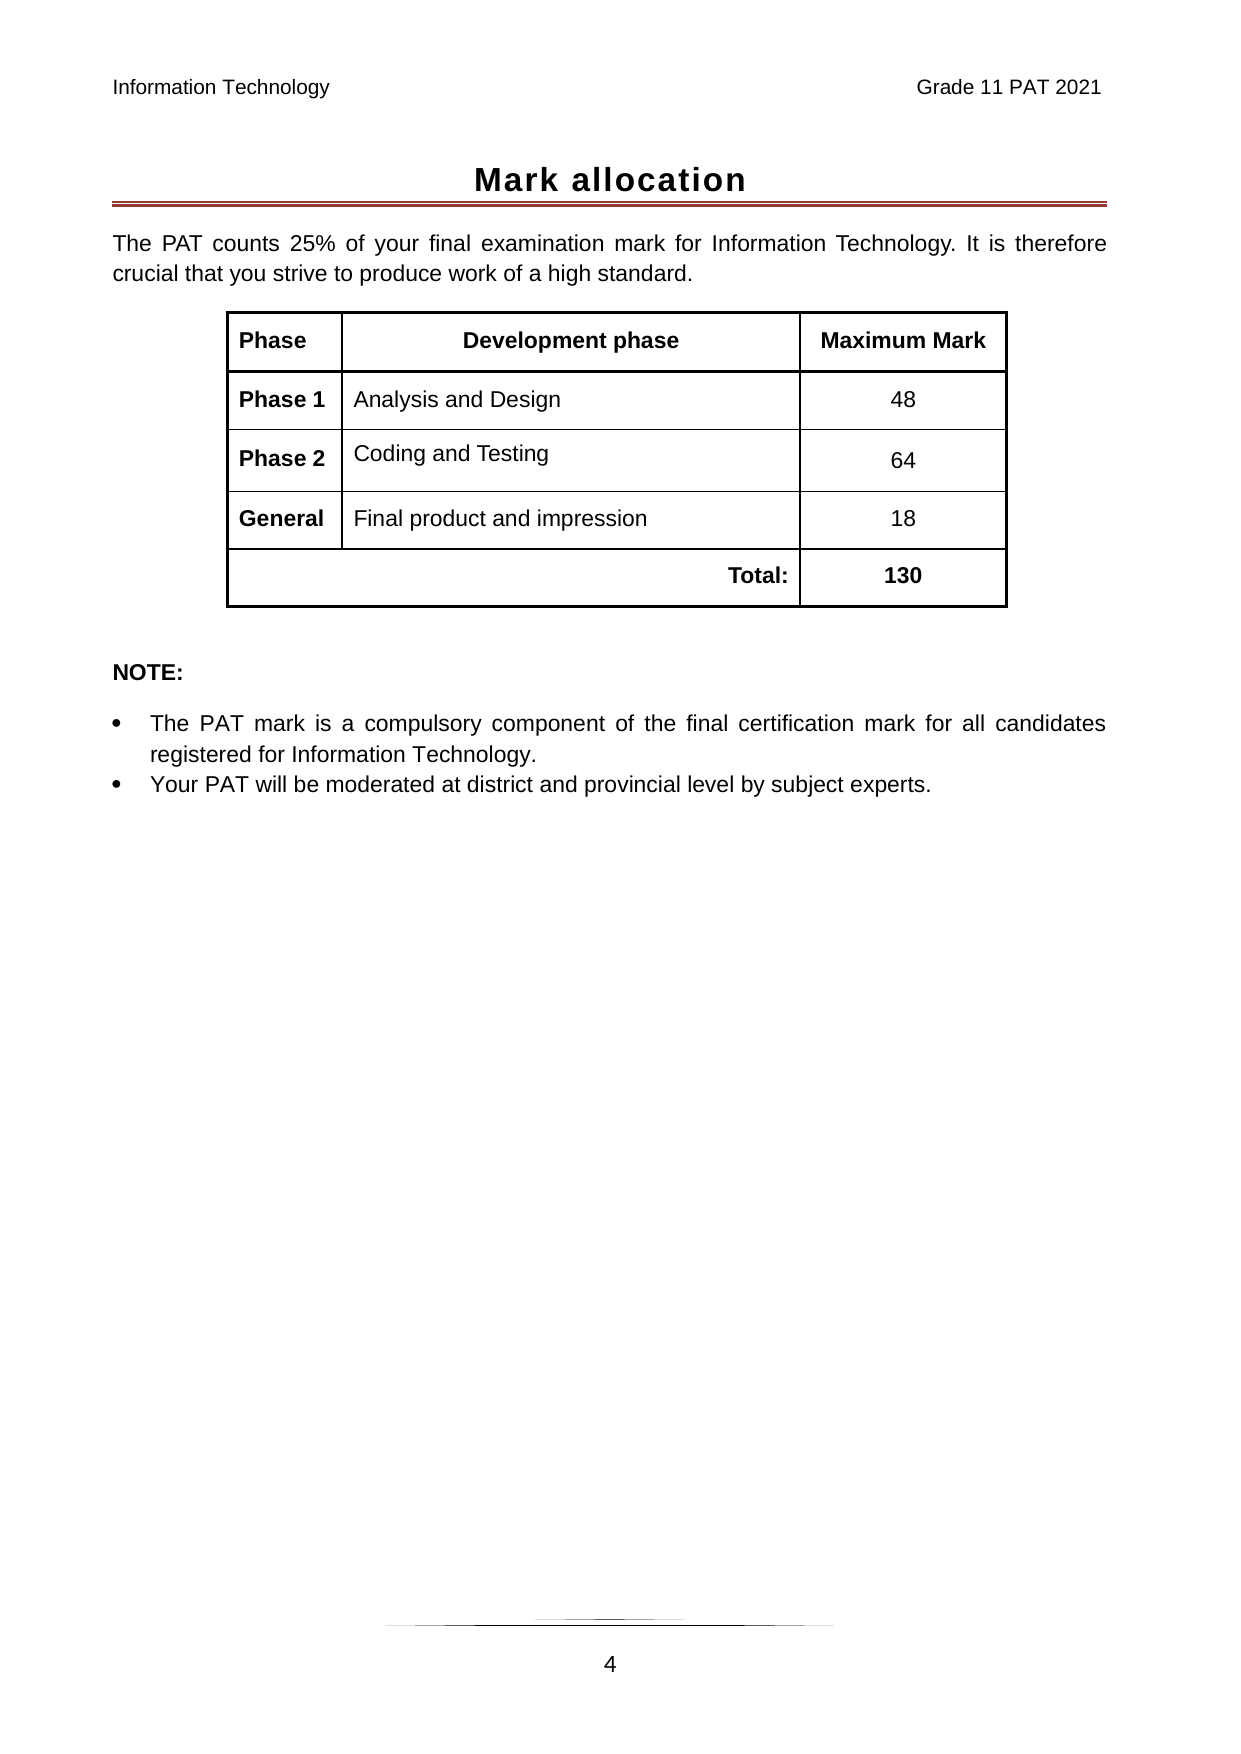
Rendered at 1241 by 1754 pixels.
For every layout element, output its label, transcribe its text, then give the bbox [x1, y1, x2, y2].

table_header Maximum Mark [801, 314, 1005, 370]
table_cell Phase 1 [229, 373, 341, 429]
table_cell Coding and Testing [343, 430, 799, 491]
table_cell 130 [801, 550, 1005, 605]
table_cell 18 [801, 492, 1005, 548]
text NOTE: [112, 659, 1107, 686]
text Mark allocation [112, 160, 1107, 201]
table_cell Analysis and Design [343, 373, 799, 429]
table_cell 64 [801, 430, 1005, 491]
table_cell 48 [801, 373, 1005, 429]
list The PAT mark is a compulsory component of the final certification mark for all candidates registered for Information Technology. [112, 710, 1107, 767]
table_cell Final product and impression [343, 492, 799, 548]
table_header Phase [229, 314, 341, 370]
table_header Development phase [343, 314, 799, 370]
table_cell Total: [229, 550, 799, 605]
list Your PAT will be moderated at district and provincial level by subject experts. [112, 771, 1107, 797]
table_cell General [229, 492, 341, 548]
text The PAT counts 25% of your final examination mark for Information Technology. It is therefore crucial that you strive to produce work of a high standard. [112, 230, 1107, 286]
table_cell Phase 2 [229, 430, 341, 491]
